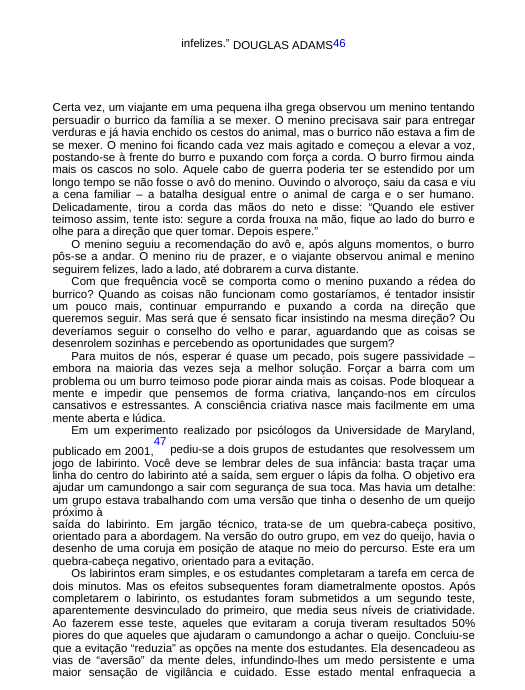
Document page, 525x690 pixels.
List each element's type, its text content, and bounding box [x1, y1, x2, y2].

text Com que frequência você se comporta como o menino puxando a rédea do burrico? Quando as coisas não funcionam como gostaríamos, é tentador insistir um pouco mais, continuar empurrando e puxando a corda na direção que queremos seguir. Mas será que é sensato ficar insistindo na mesma direção? Ou deveríamos seguir o conselho do velho e parar, aguardando que as coisas se desenrolem sozinhas e percebendo as oportunidades que surgem? [52, 276, 476, 350]
text Certa vez, um viajante em uma pequena ilha grega observou um menino tentando persuadir o burrico da família a se mexer. O menino precisava sair para entregar verduras e já havia enchido os cestos do animal, mas o burrico não estava a fim de se mexer. O menino foi ficando cada vez mais agitado e começou a elevar a voz, postando-se à frente do burro e puxando com força a corda. O burro firmou ainda mais os cascos no solo. Aquele cabo de guerra poderia ter se estendido por um longo tempo se não fosse o avô do menino. Ouvindo o alvoroço, saiu da casa e viu a cena familiar – a batalha desigual entre o animal de carga e o ser humano. Delicadamente, tirou a corda das mãos do neto e disse: “Quando ele estiver teimoso assim, tente isto: segure a corda frouxa na mão, fique ao lado do burro e olhe para a direção que quer tomar. Depois espere.” [52, 102, 476, 238]
text saída do labirinto. Em jargão técnico, trata-se de um quebra-cabeça positivo, orientado para a abordagem. Na versão do outro grupo, em vez do queijo, havia o desenho de uma coruja em posição de ataque no meio do percurso. Este era um quebra-cabeça negativo, orientado para a evitação. [52, 519, 476, 567]
text O menino seguiu a recomendação do avô e, após alguns momentos, o burro pôs-se a andar. O menino riu de prazer, e o viajante observou animal e menino seguirem felizes, lado a lado, até dobrarem a curva distante. [52, 238, 476, 276]
text Para muitos de nós, esperar é quase um pecado, pois sugere passividade – embora na maioria das vezes seja a melhor solução. Forçar a barra com um problema ou um burro teimoso pode piorar ainda mais as coisas. Pode bloquear a mente e impedir que pensemos de forma criativa, lançando-nos em círculos cansativos e estressantes. A consciência criativa nasce mais facilmente em uma mente aberta e lúdica. [52, 350, 476, 424]
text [92, 29, 435, 52]
text Em um experimento realizado por psicólogos da Universidade de Maryland, publicado em 2001,47 pediu-se a dois grupos de estudantes que resolvessem um jogo de labirinto. Você deve se lembrar deles de sua infância: basta traçar uma linha do centro do labirinto até a saída, sem erguer o lápis da folha. O objetivo era ajudar um camundongo a sair com segurança de sua toca. Mas havia um detalhe: um grupo estava trabalhando com uma versão que tinha o desenho de um queijo próximo à [52, 425, 476, 519]
